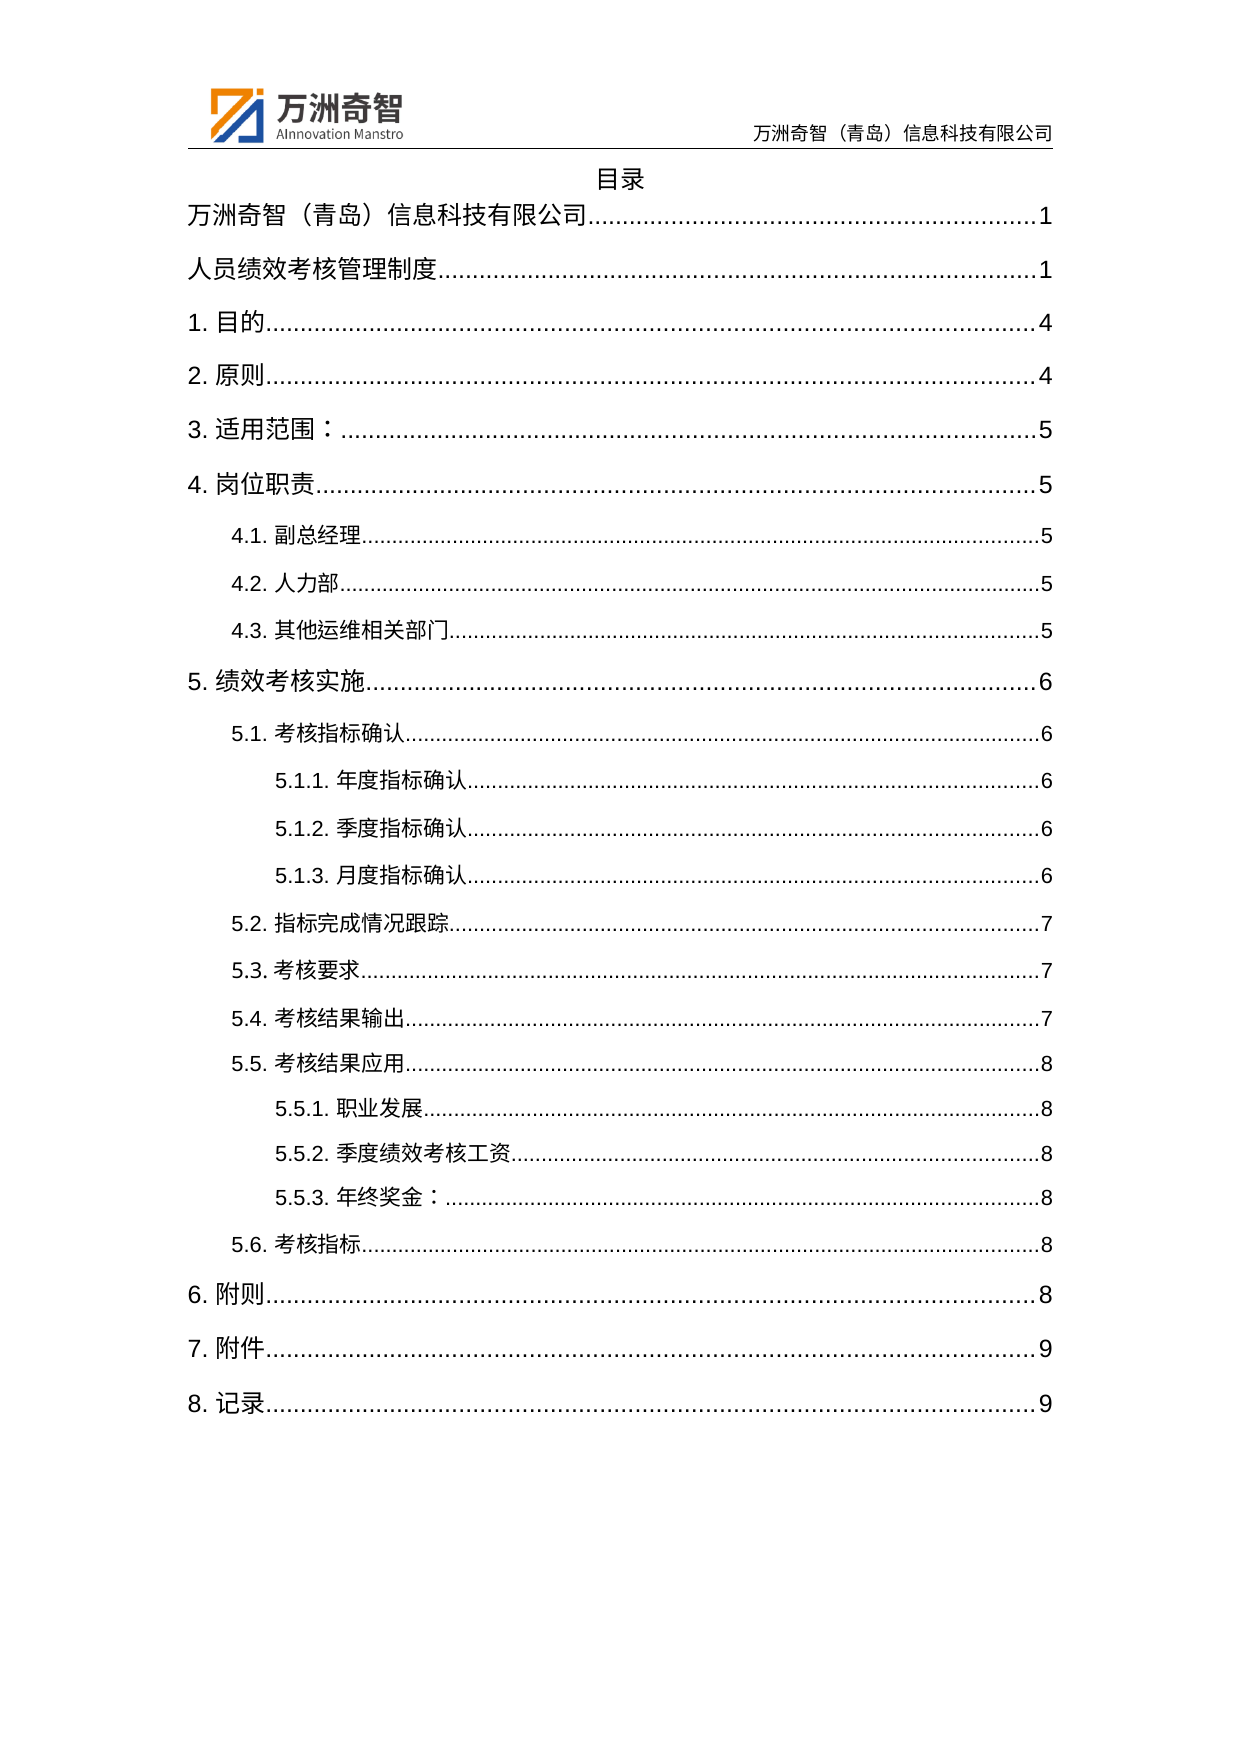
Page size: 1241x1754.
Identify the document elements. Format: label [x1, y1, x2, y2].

picture [194, 79, 417, 148]
